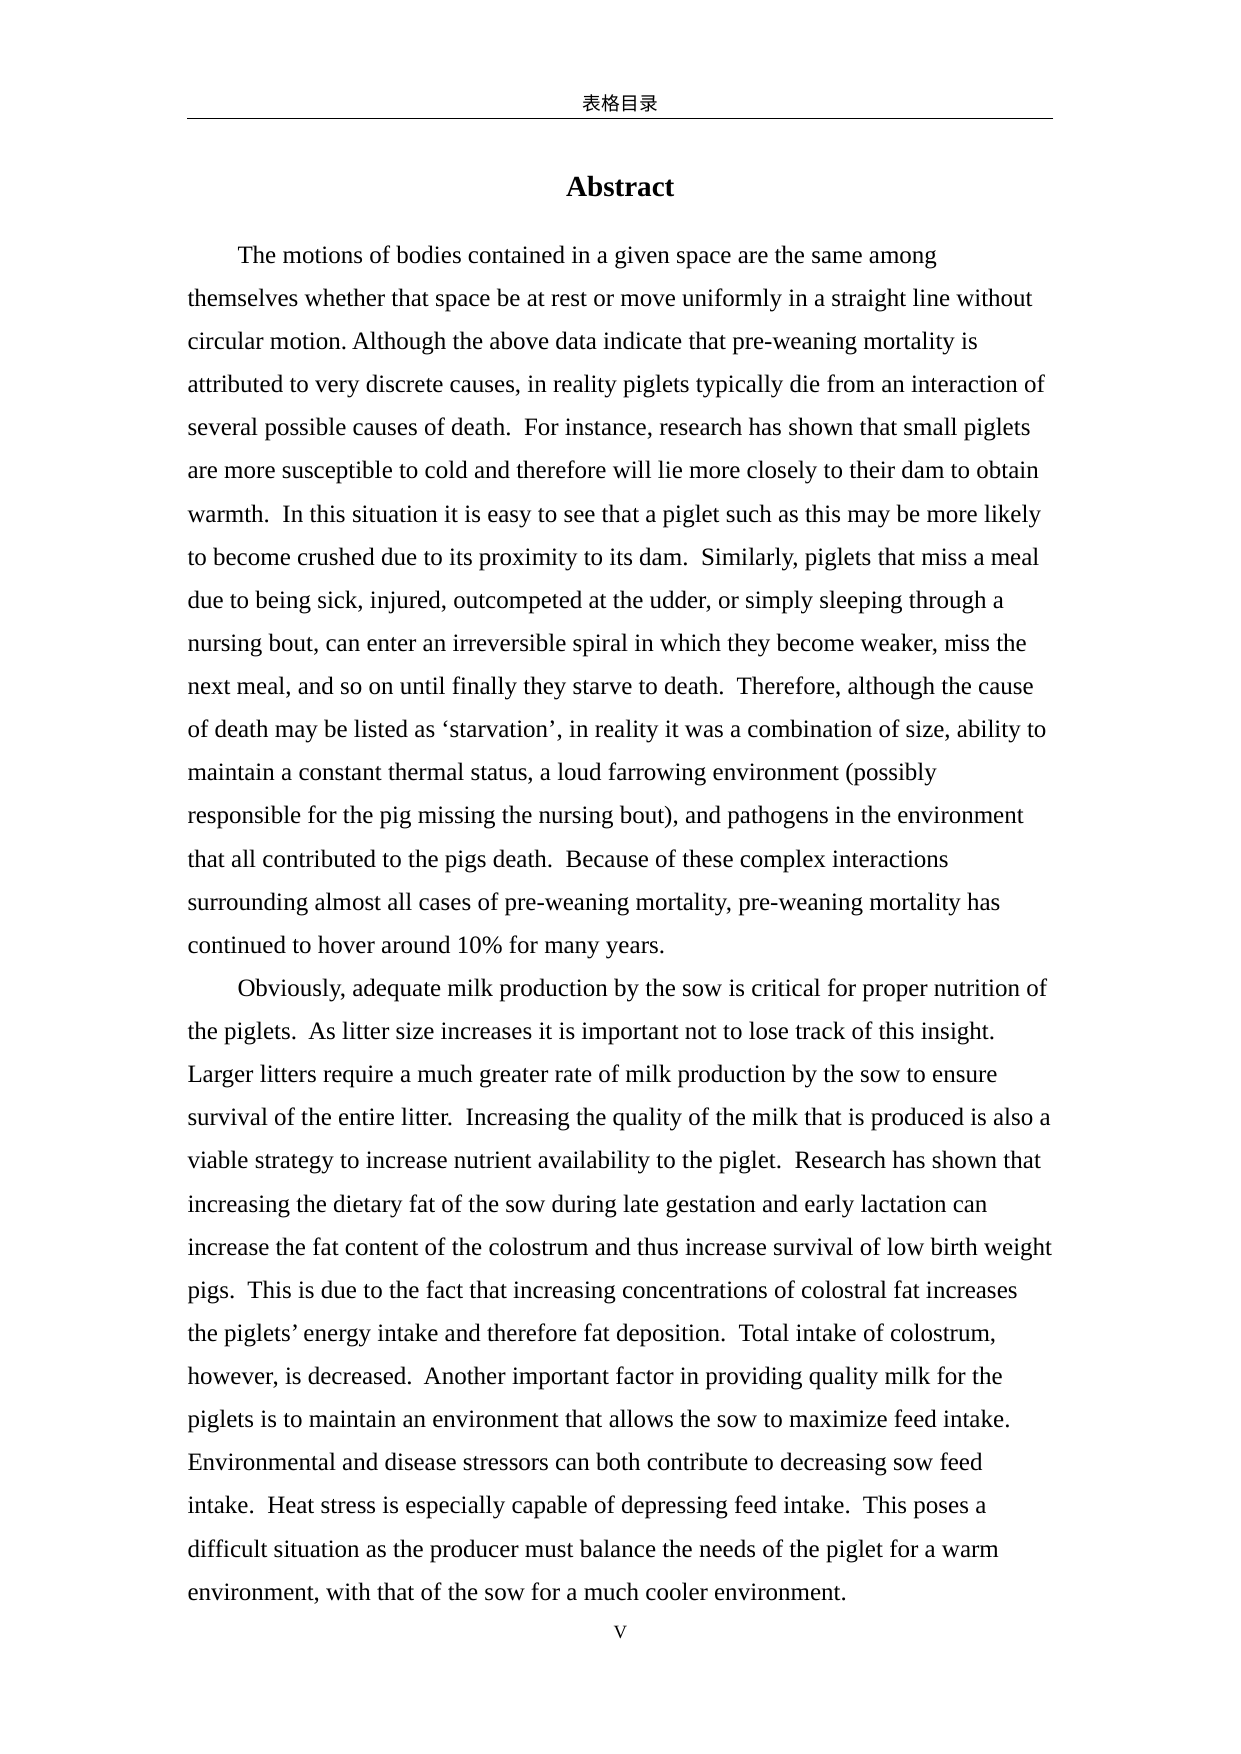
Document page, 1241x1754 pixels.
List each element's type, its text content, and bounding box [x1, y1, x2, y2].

text The motions of bodies contained in a given space are the same among themselves whether that space be at rest or move uniformly in a straight line without circular motion. Although the above data indicate that pre-weaning mortality is attributed to very discrete causes, in reality piglets typically die from an interaction of several possible causes of death. For instance, research has shown that small piglets are more susceptible to cold and therefore will lie more closely to their dam to obtain warmth. In this situation it is easy to see that a piglet such as this may be more likely to become crushed due to its proximity to its dam. Similarly, piglets that miss a meal due to being sick, injured, outcompeted at the udder, or simply sleeping through a nursing bout, can enter an irreversible spiral in which they become weaker, miss the next meal, and so on until finally they starve to death. Therefore, although the cause of death may be listed as ‘starvation’, in reality it was a combination of size, ability to maintain a constant thermal status, a loud farrowing environment (possibly responsible for the pig missing the nursing bout), and pathogens in the environment that all contributed to the pigs death. Because of these complex interactions surrounding almost all cases of pre-weaning mortality, pre-weaning mortality has continued to hover around 10% for many years. [187, 240, 1053, 959]
text Obviously, adequate milk production by the sow is critical for proper nutrition of the piglets. As litter size increases it is important not to lose track of this insight. Larger litters require a much greater rate of milk production by the sow to ensure survival of the entire litter. Increasing the quality of the milk that is produced is also a viable strategy to increase nutrient availability to the piglet. Research has shown that increasing the dietary fat of the sow during late gestation and early lactation can increase the fat content of the colostrum and thus increase survival of low birth weight pigs. This is due to the fact that increasing concentrations of colostral fat increases the piglets’ energy intake and therefore fat deposition. Total intake of colostrum, however, is decreased. Another important factor in providing quality milk for the piglets is to maintain an environment that allows the sow to maximize feed intake. Environmental and disease stressors can both contribute to decreasing sow feed intake. Heat stress is especially capable of depressing feed intake. This poses a difficult situation as the producer must balance the needs of the piglet for a warm environment, with that of the sow for a much cooler environment. [187, 973, 1053, 1606]
subtitle Abstract [187, 169, 1053, 202]
